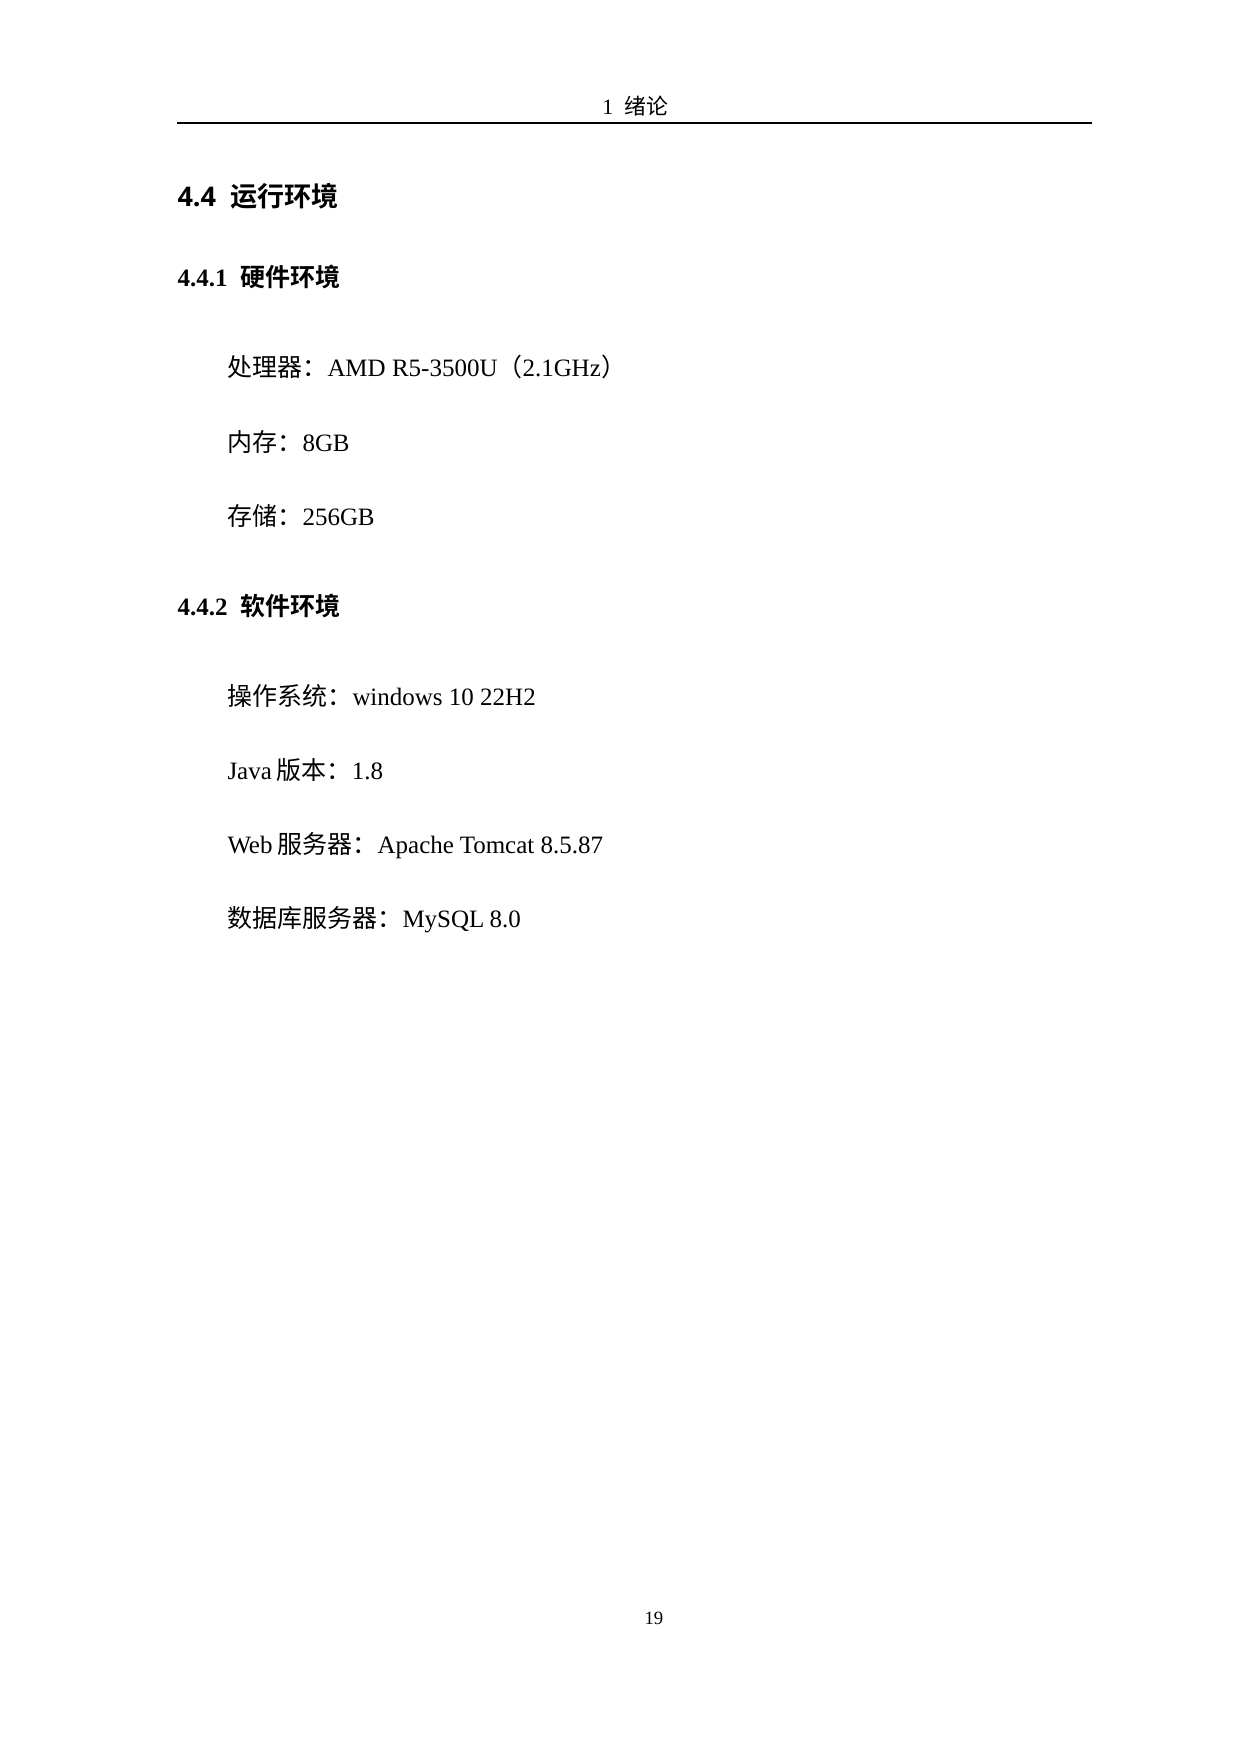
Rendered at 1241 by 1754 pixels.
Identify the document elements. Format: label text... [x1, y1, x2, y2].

text 数据库服务器：MySQL 8.0 [177, 884, 1092, 949]
subtitle 4.4.1 硬件环境 [177, 243, 1092, 308]
text 存储：256GB [177, 482, 1092, 547]
text 处理器：AMD R5-3500U（2.1GHz） [177, 333, 1092, 398]
subtitle 4.4.2 软件环境 [177, 572, 1092, 637]
text 内存：8GB [177, 408, 1092, 473]
text 操作系统：windows 10 22H2 [177, 662, 1092, 727]
text Web服务器：Apache Tomcat 8.5.87 [177, 810, 1092, 875]
text Java版本：1.8 [177, 736, 1092, 801]
subtitle 4.4 运行环境 [177, 162, 1092, 227]
